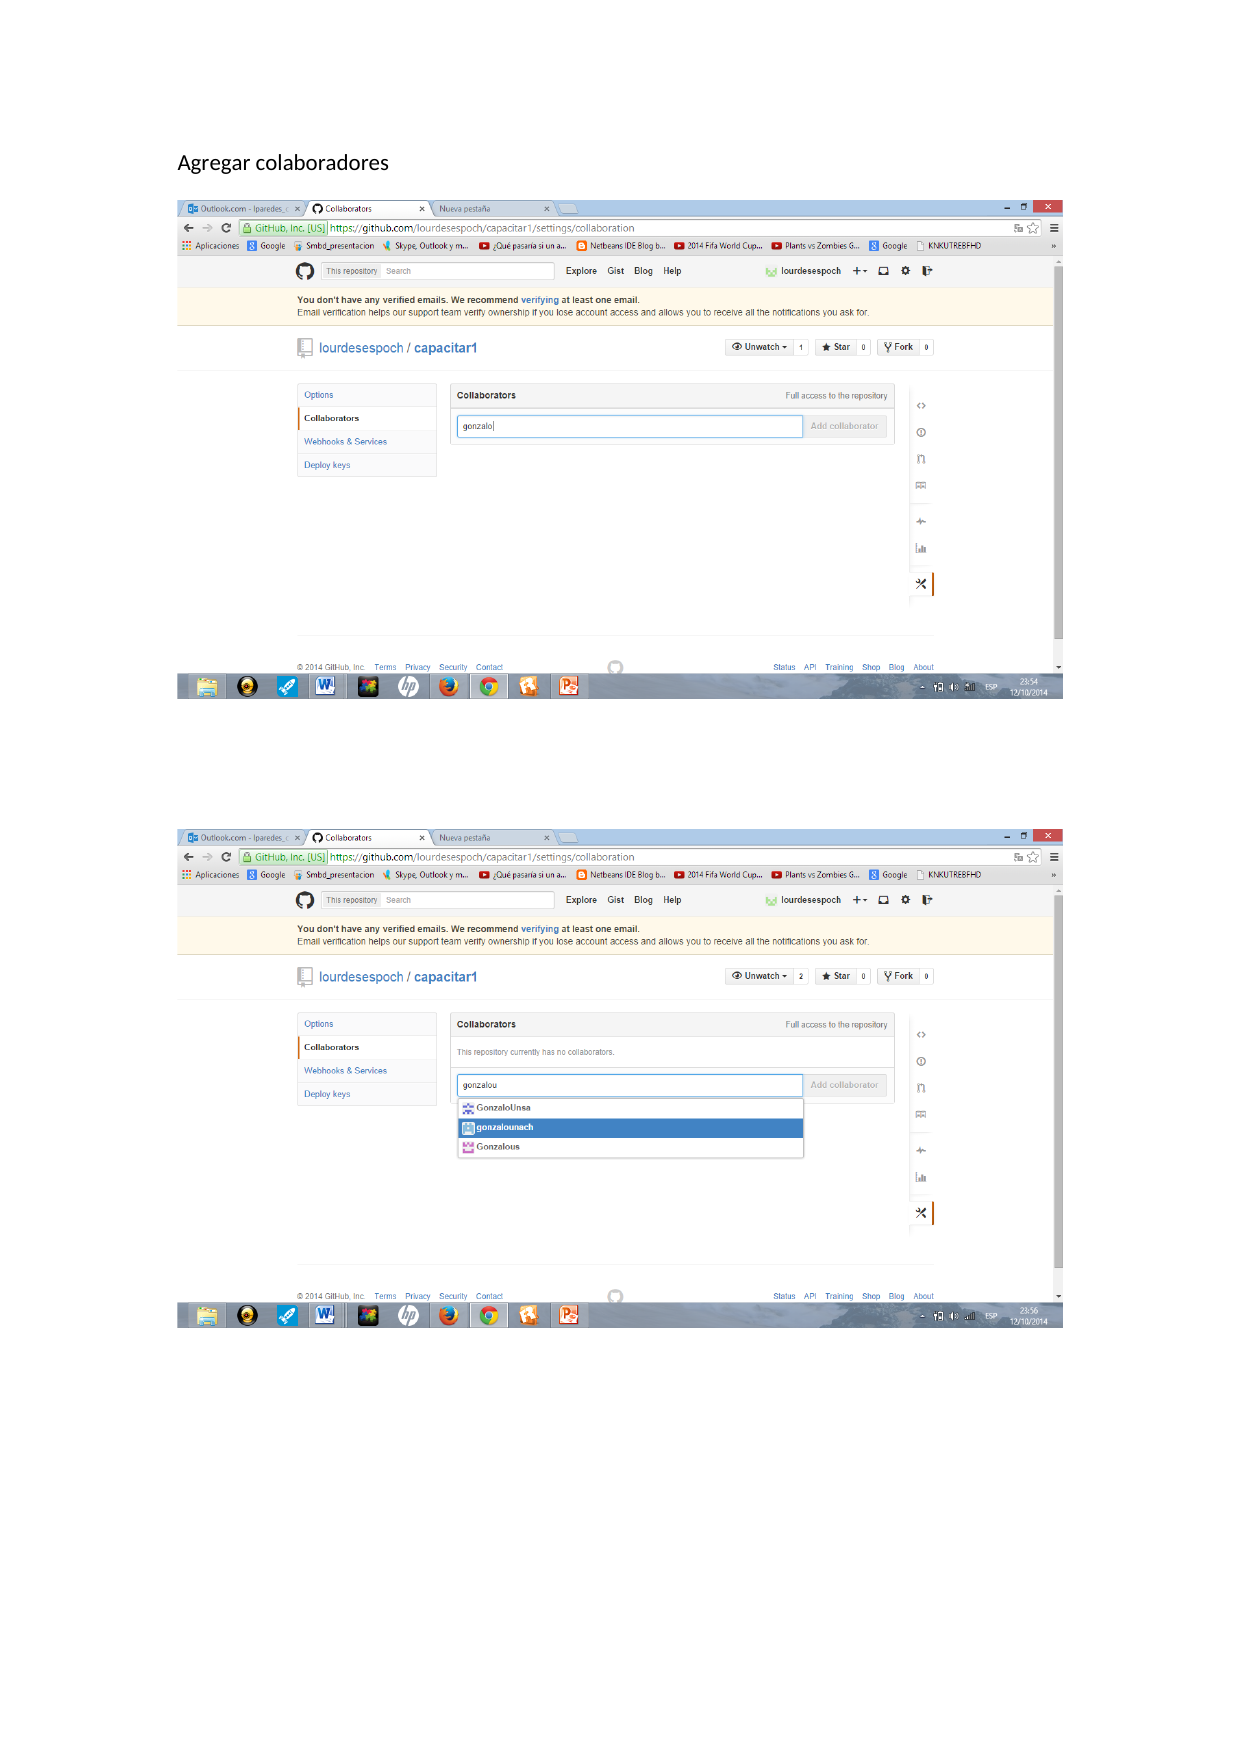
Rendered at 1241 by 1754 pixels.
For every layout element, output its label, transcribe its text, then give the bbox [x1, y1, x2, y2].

picture [177, 200, 1063, 699]
text Agregar colaboradores [177, 148, 1063, 176]
picture [177, 829, 1063, 1328]
